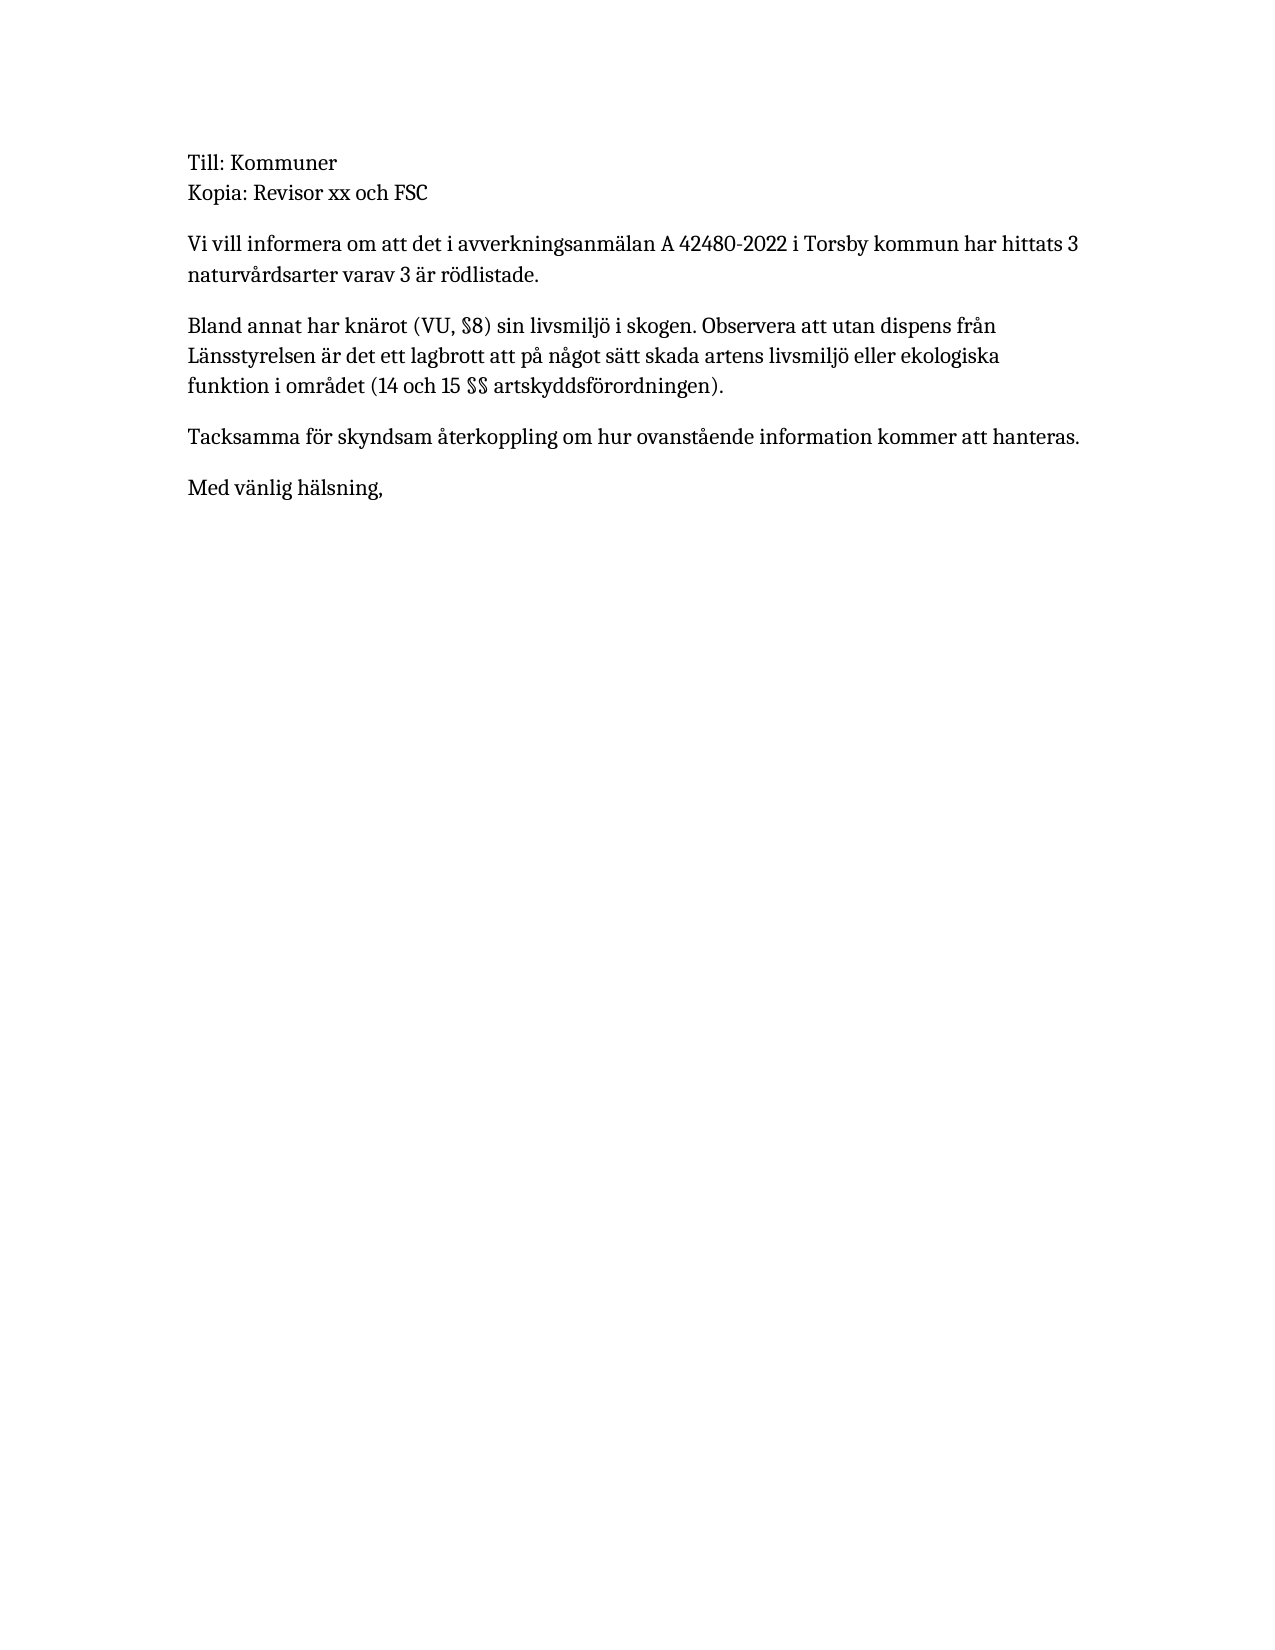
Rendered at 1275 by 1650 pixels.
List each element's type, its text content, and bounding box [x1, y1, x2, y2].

text Med vänlig hälsning, [187, 475, 1087, 532]
text Bland annat har knärot (VU, §8) sin livsmiljö i skogen. Observera att utan dispens från Länsstyrelsen är det ett lagbrott att på något sätt skada artens livsmiljö eller ekologiska funktion i området (14 och 15 §§ artskyddsförordningen). [187, 312, 1087, 399]
text Vi vill informera om att det i avverkningsanmälan A 42480-2022 i Torsby kommun har hittats 3 naturvårdsarter varav 3 är rödlistade. [187, 231, 1087, 288]
text Tacksamma för skyndsam återkoppling om hur ovanstående information kommer att hanteras. [187, 424, 1087, 450]
text Till: Kommuner Kopia: Revisor xx och FSC [187, 150, 1087, 207]
